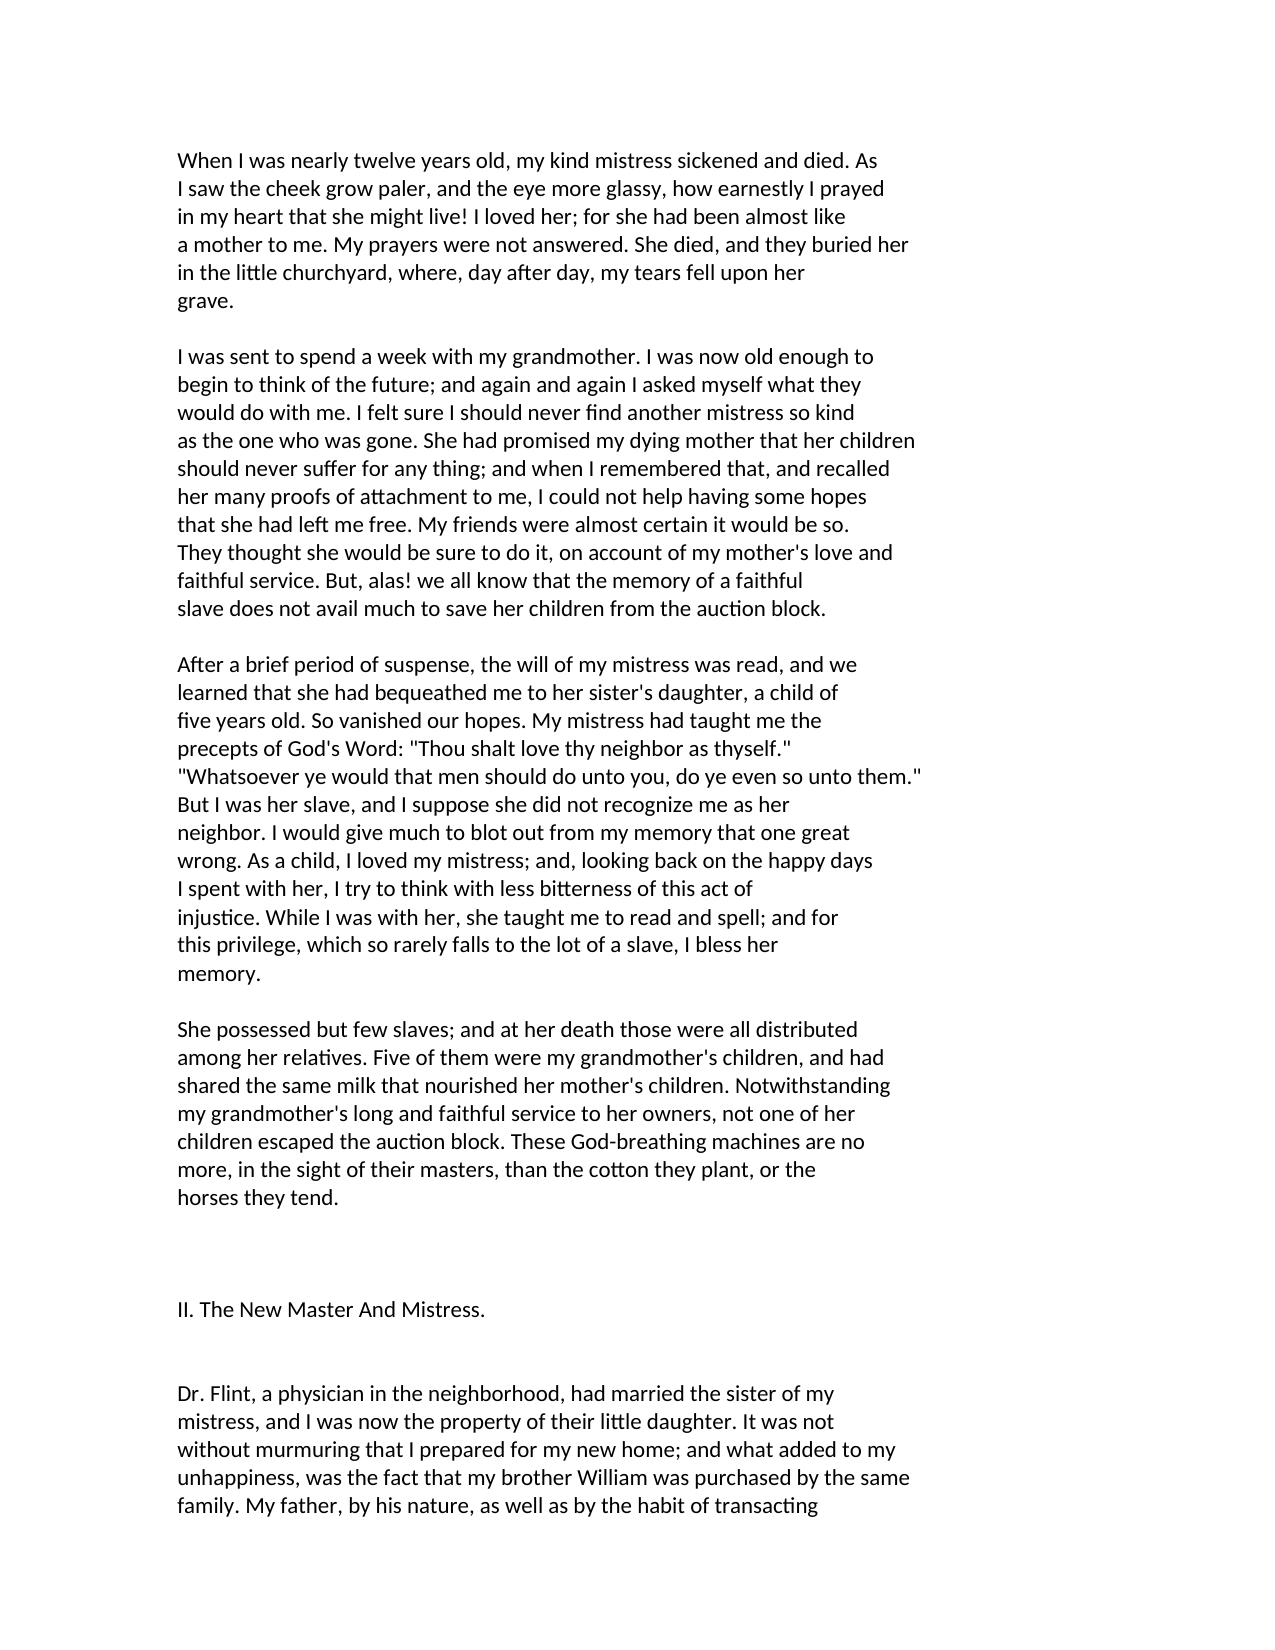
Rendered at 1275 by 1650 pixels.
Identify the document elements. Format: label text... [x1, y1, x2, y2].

text She possessed but few slaves; and at her death those were all distributed [177, 1015, 1186, 1043]
text would do with me. I felt sure I should never find another mistress so kind [177, 398, 1186, 426]
text among her relatives. Five of them were my grandmother's children, and had [177, 1043, 1186, 1071]
text I saw the cheek grow paler, and the eye more glassy, how earnestly I prayed [177, 174, 1186, 202]
text injustice. While I was with her, she taught me to read and spell; and for [177, 903, 1186, 931]
text horses they tend. [177, 1183, 1186, 1211]
text faithful service. But, alas! we all know that the memory of a faithful [177, 566, 1186, 594]
text When I was nearly twelve years old, my kind mistress sickened and died. As [177, 146, 1186, 174]
text grave. [177, 286, 1186, 314]
text more, in the sight of their masters, than the cotton they plant, or the [177, 1155, 1186, 1183]
text I spent with her, I try to think with less bitterness of this act of [177, 874, 1186, 903]
text Dr. Flint, a physician in the neighborhood, had married the sister of my [177, 1379, 1186, 1407]
text children escaped the auction block. These God-breathing machines are no [177, 1127, 1186, 1155]
text slave does not avail much to save her children from the auction block. [177, 594, 1186, 622]
text that she had left me free. My friends were almost certain it would be so. [177, 510, 1186, 538]
text this privilege, which so rarely falls to the lot of a slave, I bless her [177, 931, 1186, 959]
text "Whatsoever ye would that men should do unto you, do ye even so unto them." [177, 762, 1186, 791]
text After a brief period of suspense, the will of my mistress was read, and we [177, 650, 1186, 678]
text But I was her slave, and I suppose she did not recognize me as her [177, 791, 1186, 818]
text precepts of God's Word: "Thou shalt love thy neighbor as thyself." [177, 734, 1186, 762]
text unhappiness, was the fact that my brother William was purchased by the same [177, 1463, 1186, 1491]
text memory. [177, 959, 1186, 987]
text I was sent to spend a week with my grandmother. I was now old enough to [177, 342, 1186, 370]
text They thought she would be sure to do it, on account of my mother's love and [177, 538, 1186, 566]
text II. The New Master And Mistress. [177, 1295, 1186, 1323]
text my grandmother's long and faithful service to her owners, not one of her [177, 1099, 1186, 1127]
text in my heart that she might live! I loved her; for she had been almost like [177, 202, 1186, 230]
text a mother to me. My prayers were not answered. She died, and they buried her [177, 230, 1186, 258]
text learned that she had bequeathed me to her sister's daughter, a child of [177, 678, 1186, 706]
text her many proofs of attachment to me, I could not help having some hopes [177, 482, 1186, 510]
text shared the same milk that nourished her mother's children. Notwithstanding [177, 1071, 1186, 1099]
text family. My father, by his nature, as well as by the habit of transacting [177, 1491, 1186, 1519]
text in the little churchyard, where, day after day, my tears fell upon her [177, 258, 1186, 286]
text as the one who was gone. She had promised my dying mother that her children [177, 426, 1186, 454]
text without murmuring that I prepared for my new home; and what added to my [177, 1435, 1186, 1463]
text wrong. As a child, I loved my mistress; and, looking back on the happy days [177, 847, 1186, 874]
text mistress, and I was now the property of their little daughter. It was not [177, 1407, 1186, 1435]
text begin to think of the future; and again and again I asked myself what they [177, 370, 1186, 398]
text five years old. So vanished our hopes. My mistress had taught me the [177, 706, 1186, 734]
text neighbor. I would give much to blot out from my memory that one great [177, 818, 1186, 847]
text should never suffer for any thing; and when I remembered that, and recalled [177, 454, 1186, 482]
